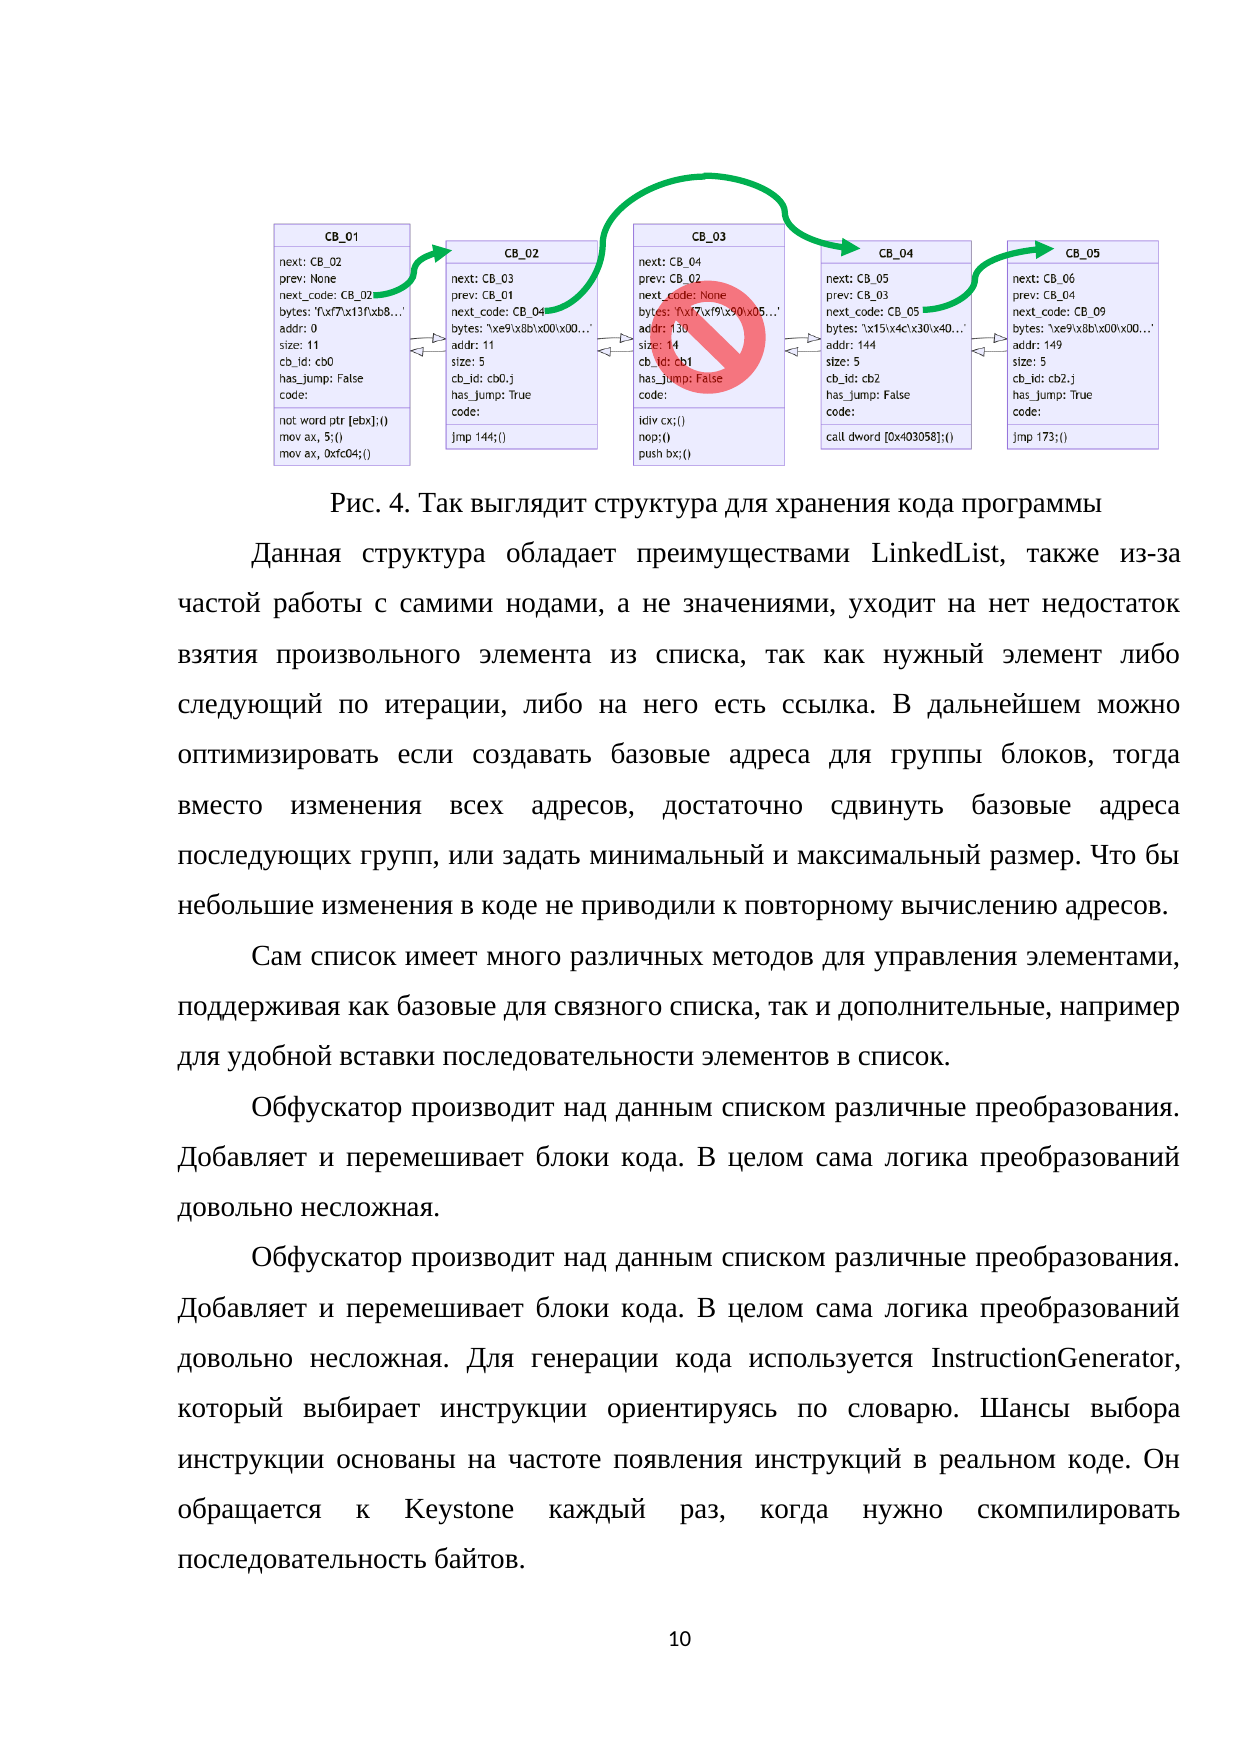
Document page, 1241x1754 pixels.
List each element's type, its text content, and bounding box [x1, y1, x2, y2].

text Обфускатор производит над данным списком различные преобразования. Добавляет и перемешивает блоки кода. В целом сама логика преобразований довольно несложная. [177, 1089, 1181, 1223]
text Обфускатор производит над данным списком различные преобразования. Добавляет и перемешивает блоки кода. В целом сама логика преобразований довольно несложная. Для генерации кода используется InstructionGenerator, который выбирает инструкции ориентируясь по словарю. Шансы выбора инструкции основаны на частоте появления инструкций в реальном коде. Он обращается к Keystone каждый раз, когда нужно скомпилировать последовательность байтов. [177, 1239, 1181, 1575]
text Данная структура обладает преимуществами LinkedList, также из-за частой работы с самими нодами, а не значениями, уходит на нет недостаток взятия произвольного элемента из списка, так как нужный элемент либо следующий по итерации, либо на него есть ссылка. В дальнейшем можно оптимизировать если создавать базовые адреса для группы блоков, тогда вместо изменения всех адресов, достаточно сдвинуть базовые адреса последующих групп, или задать минимальный и максимальный размер. Что бы небольшие изменения в коде не приводили к повторному вычислению адресов. [177, 535, 1181, 921]
picture [268, 218, 1164, 471]
text Сам список имеет много различных методов для управления элементами, поддерживая как базовые для связного списка, так и дополнительные, например для удобной вставки последовательности элементов в список. [177, 938, 1181, 1072]
text Рис. 4. Так выглядит структура для хранения кода программы [177, 485, 1181, 518]
